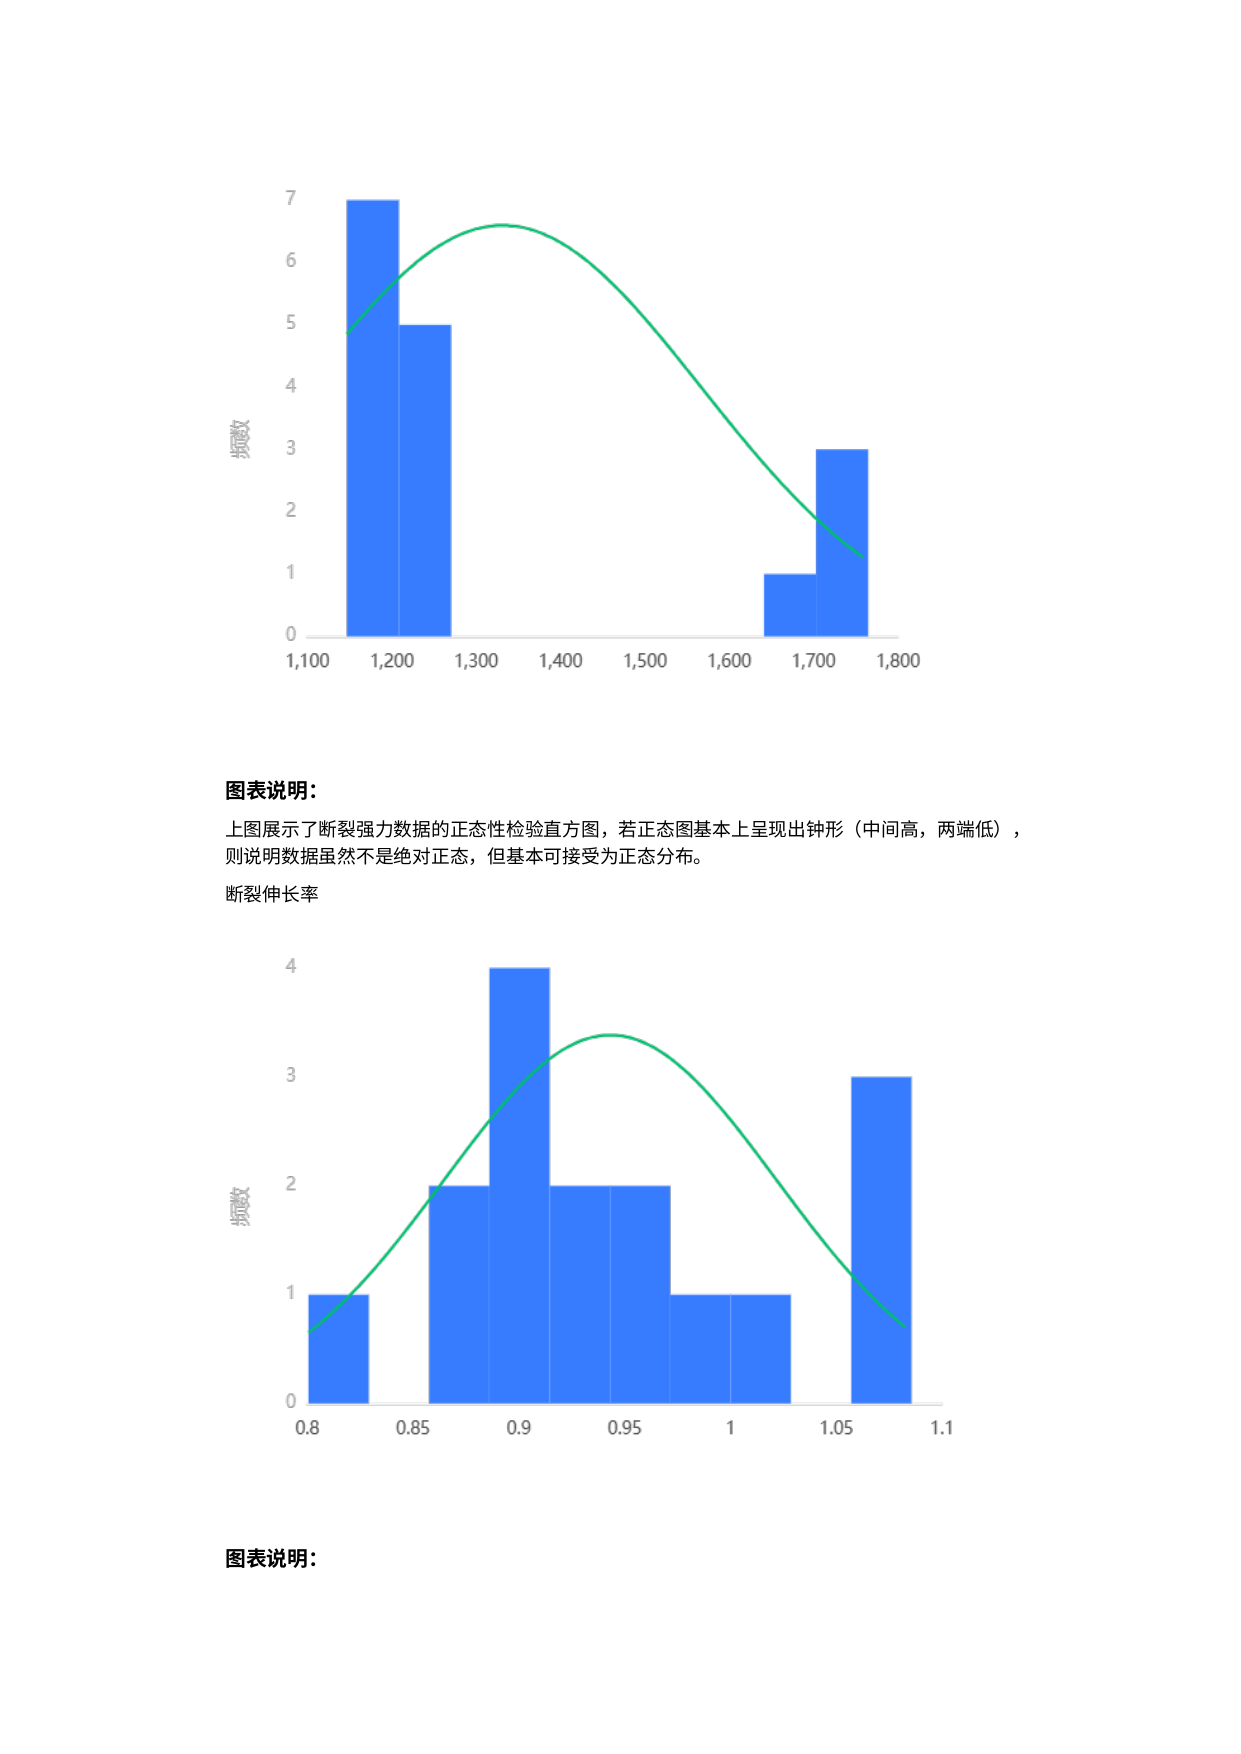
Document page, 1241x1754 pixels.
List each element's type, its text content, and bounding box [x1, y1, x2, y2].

text 图表说明： [225, 750, 1015, 804]
text 图表说明： [225, 1518, 1015, 1572]
text 断裂伸长率 [225, 880, 1015, 907]
text 上图展示了断裂强力数据的正态性检验直方图，若正态图基本上呈现出钟形（中间高，两端低），则说明数据虽然不是绝对正态，但基本可接受为正态分布。 [225, 815, 1015, 869]
picture [229, 150, 1011, 699]
picture [229, 917, 1011, 1466]
